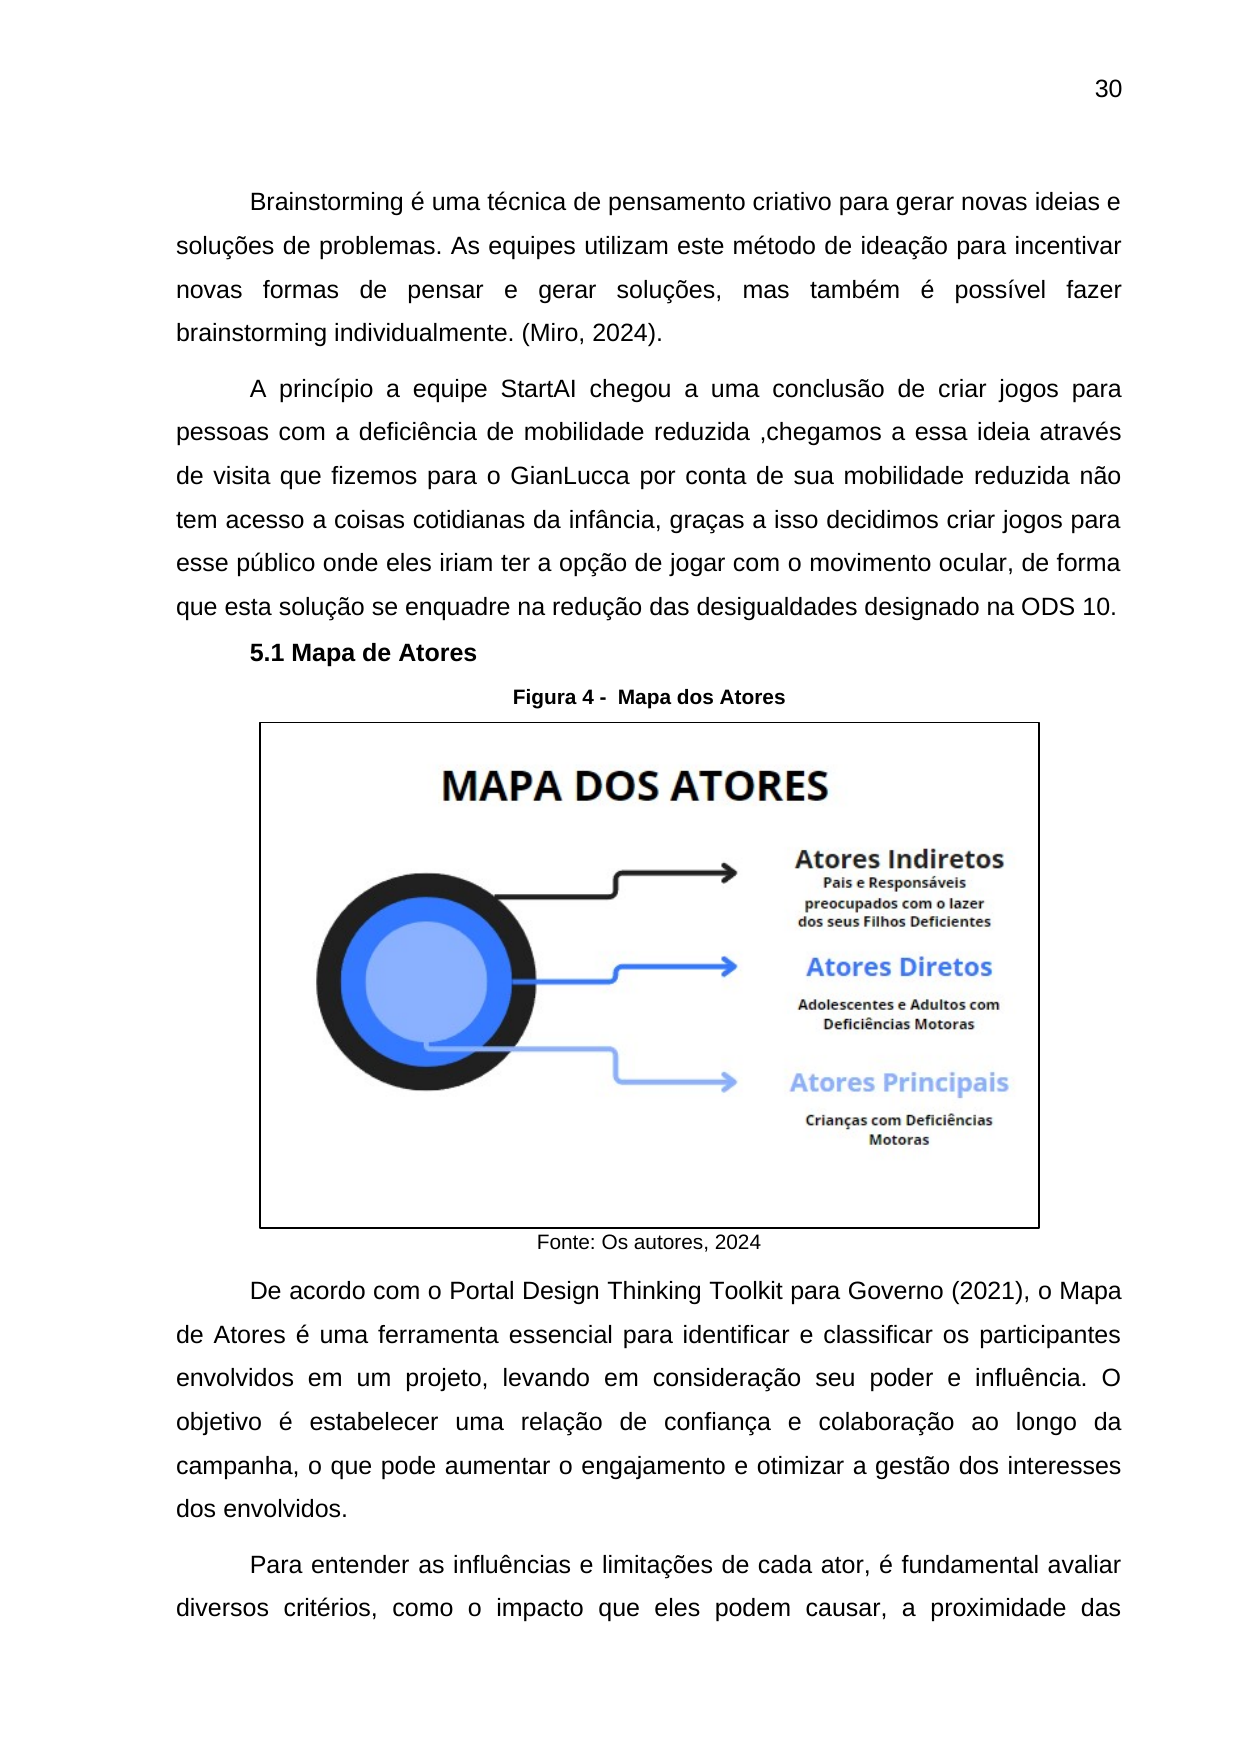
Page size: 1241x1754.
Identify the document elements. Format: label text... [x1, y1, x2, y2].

text A princípio a equipe StartAI chegou a uma conclusão de criar jogos para pessoas com a deficiência de mobilidade reduzida ,chegamos a essa ideia através de visita que fizemos para o GianLucca por conta de sua mobilidade reduzida não tem acesso a coisas cotidianas da infância, graças a isso decidimos criar jogos para esse público onde eles iriam ter a opção de jogar com o movimento ocular, de forma que esta solução se enquadre na redução das desigualdades designado na ODS 10. [176, 374, 1123, 621]
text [176, 1549, 1123, 1622]
text Brainstorming é uma técnica de pensamento criativo para gerar novas ideias e soluções de problemas. As equipes utilizam este método de ideação para incentivar novas formas de pensar e gerar soluções, mas também é possível fazer brainstorming individualmente. (Miro, 2024). [176, 187, 1123, 347]
subtitle 5.1 Mapa de Atores [176, 638, 1123, 667]
picture [261, 723, 1038, 1227]
text De acordo com o Portal Design Thinking Toolkit para Governo (2021), o Mapa de Atores é uma ferramenta essencial para identificar e classificar os participantes envolvidos em um projeto, levando em consideração seu poder e influência. O objetivo é estabelecer uma relação de confiança e colaboração ao longo da campanha, o que pode aumentar o engajamento e otimizar a gestão dos interesses dos envolvidos. [176, 1276, 1123, 1523]
